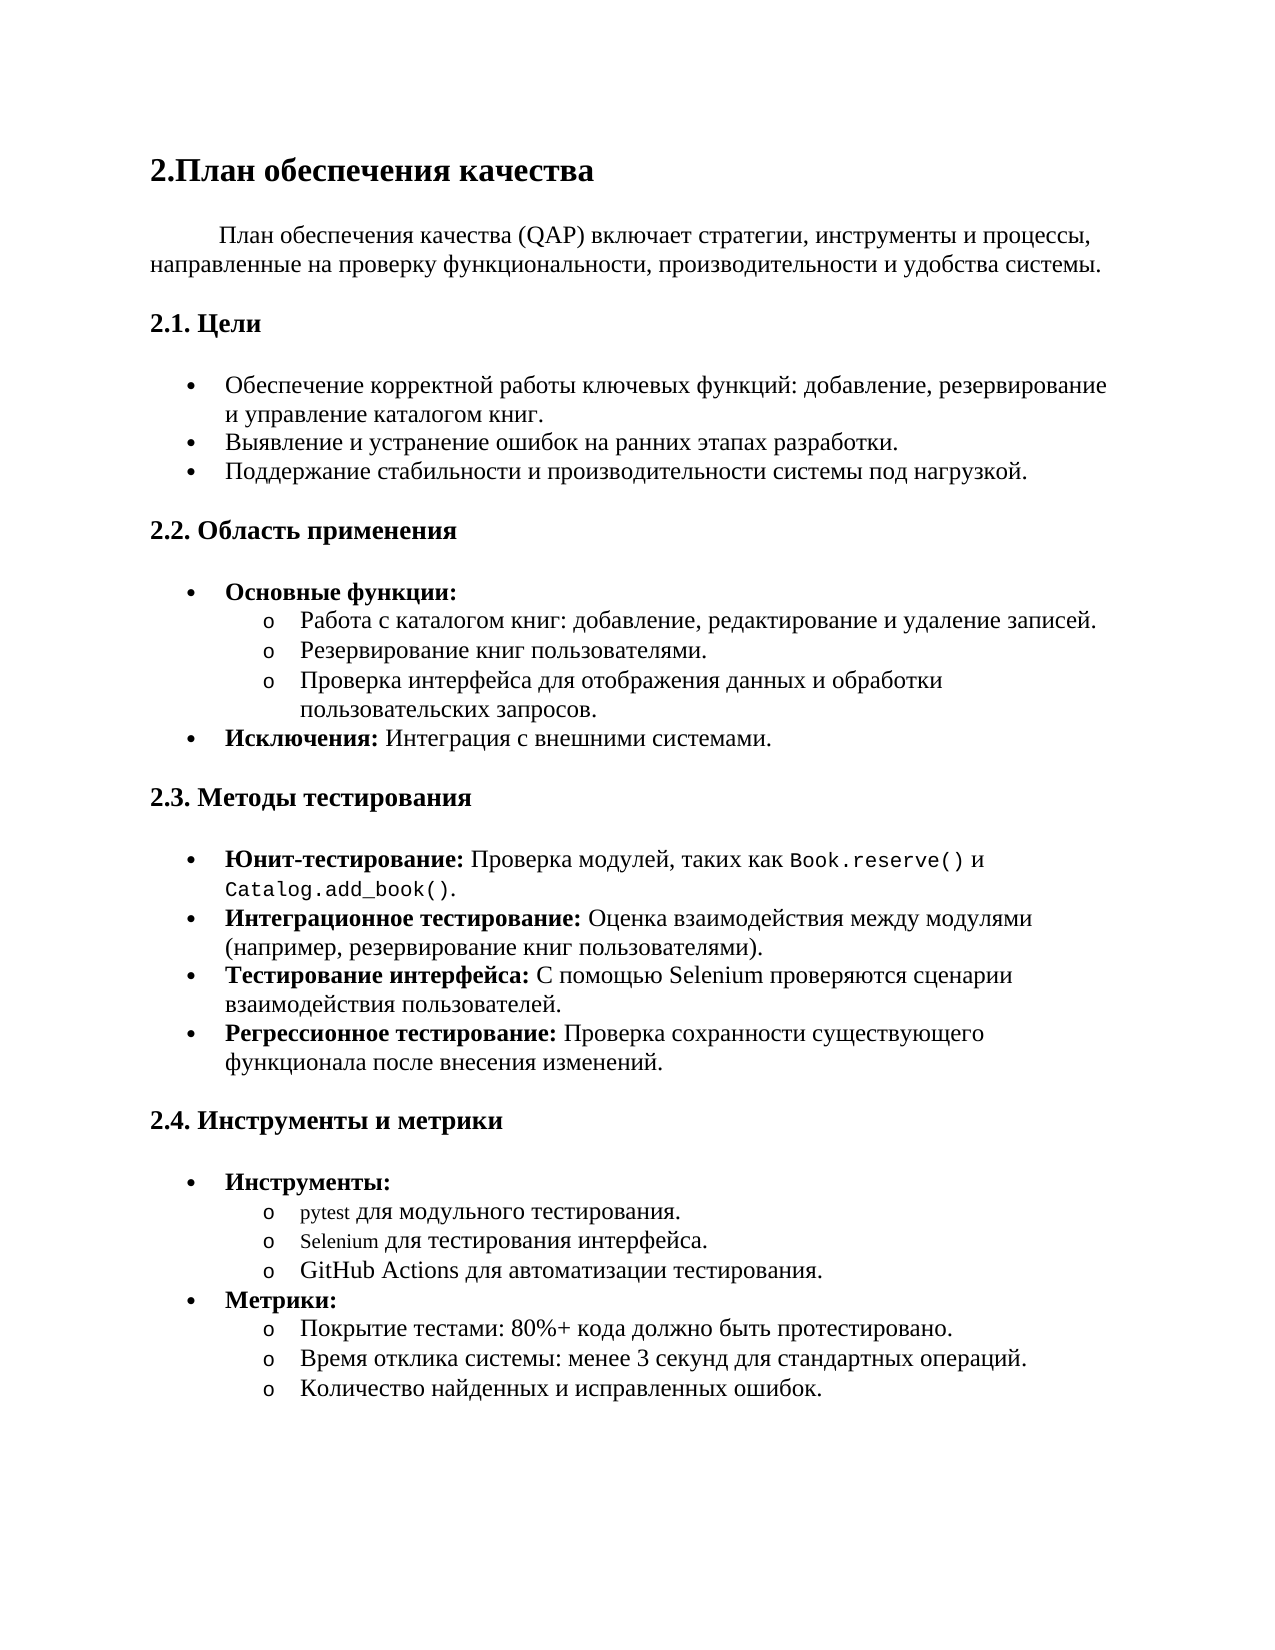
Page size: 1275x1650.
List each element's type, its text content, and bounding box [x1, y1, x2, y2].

subtitle 2.1. Цели [150, 307, 1125, 338]
list Количество найденных и исправленных ошибок. [262, 1373, 1125, 1402]
list Резервирование книг пользователями. [262, 635, 1125, 665]
list Selenium для тестирования интерфейса. [262, 1226, 1125, 1255]
list Покрытие тестами: 80%+ кода должно быть протестировано. [262, 1313, 1125, 1343]
list Юнит-тестирование: Проверка модулей, таких как Book.reserve() и Catalog.add_book(). [187, 844, 1125, 903]
list Выявление и устранение ошибок на ранних этапах разработки. [187, 427, 1125, 456]
list pytest для модульного тестирования. [262, 1196, 1125, 1226]
list GitHub Actions для автоматизации тестирования. [262, 1255, 1125, 1285]
list Время отклика системы: менее 3 секунд для стандартных операций. [262, 1343, 1125, 1373]
list Обеспечение корректной работы ключевых функций: добавление, резервирование и управление каталогом книг. [187, 370, 1125, 427]
list Работа с каталогом книг: добавление, редактирование и удаление записей. [262, 606, 1125, 635]
list Тестирование интерфейса: С помощью Selenium проверяются сценарии взаимодействия пользователей. [187, 960, 1125, 1018]
subtitle 2.План обеспечения качества [150, 150, 1125, 188]
list Поддержание стабильности и производительности системы под нагрузкой. [187, 456, 1125, 485]
text План обеспечения качества (QAP) включает стратегии, инструменты и процессы, направленные на проверку функциональности, производительности и удобства системы. [150, 221, 1125, 278]
list Инструменты: [187, 1167, 1125, 1196]
subtitle 2.3. Методы тестирования [150, 781, 1125, 812]
list Интеграционное тестирование: Оценка взаимодействия между модулями (например, резервирование книг пользователями). [187, 903, 1125, 960]
list Проверка интерфейса для отображения данных и обработки пользовательских запросов. [262, 665, 1125, 723]
subtitle 2.2. Область применения [150, 514, 1125, 545]
subtitle 2.4. Инструменты и метрики [150, 1104, 1125, 1136]
list Регрессионное тестирование: Проверка сохранности существующего функционала после внесения изменений. [187, 1018, 1125, 1075]
list Основные функции: [187, 577, 1125, 606]
list Метрики: [187, 1285, 1125, 1313]
list Исключения: Интеграция с внешними системами. [187, 723, 1125, 752]
